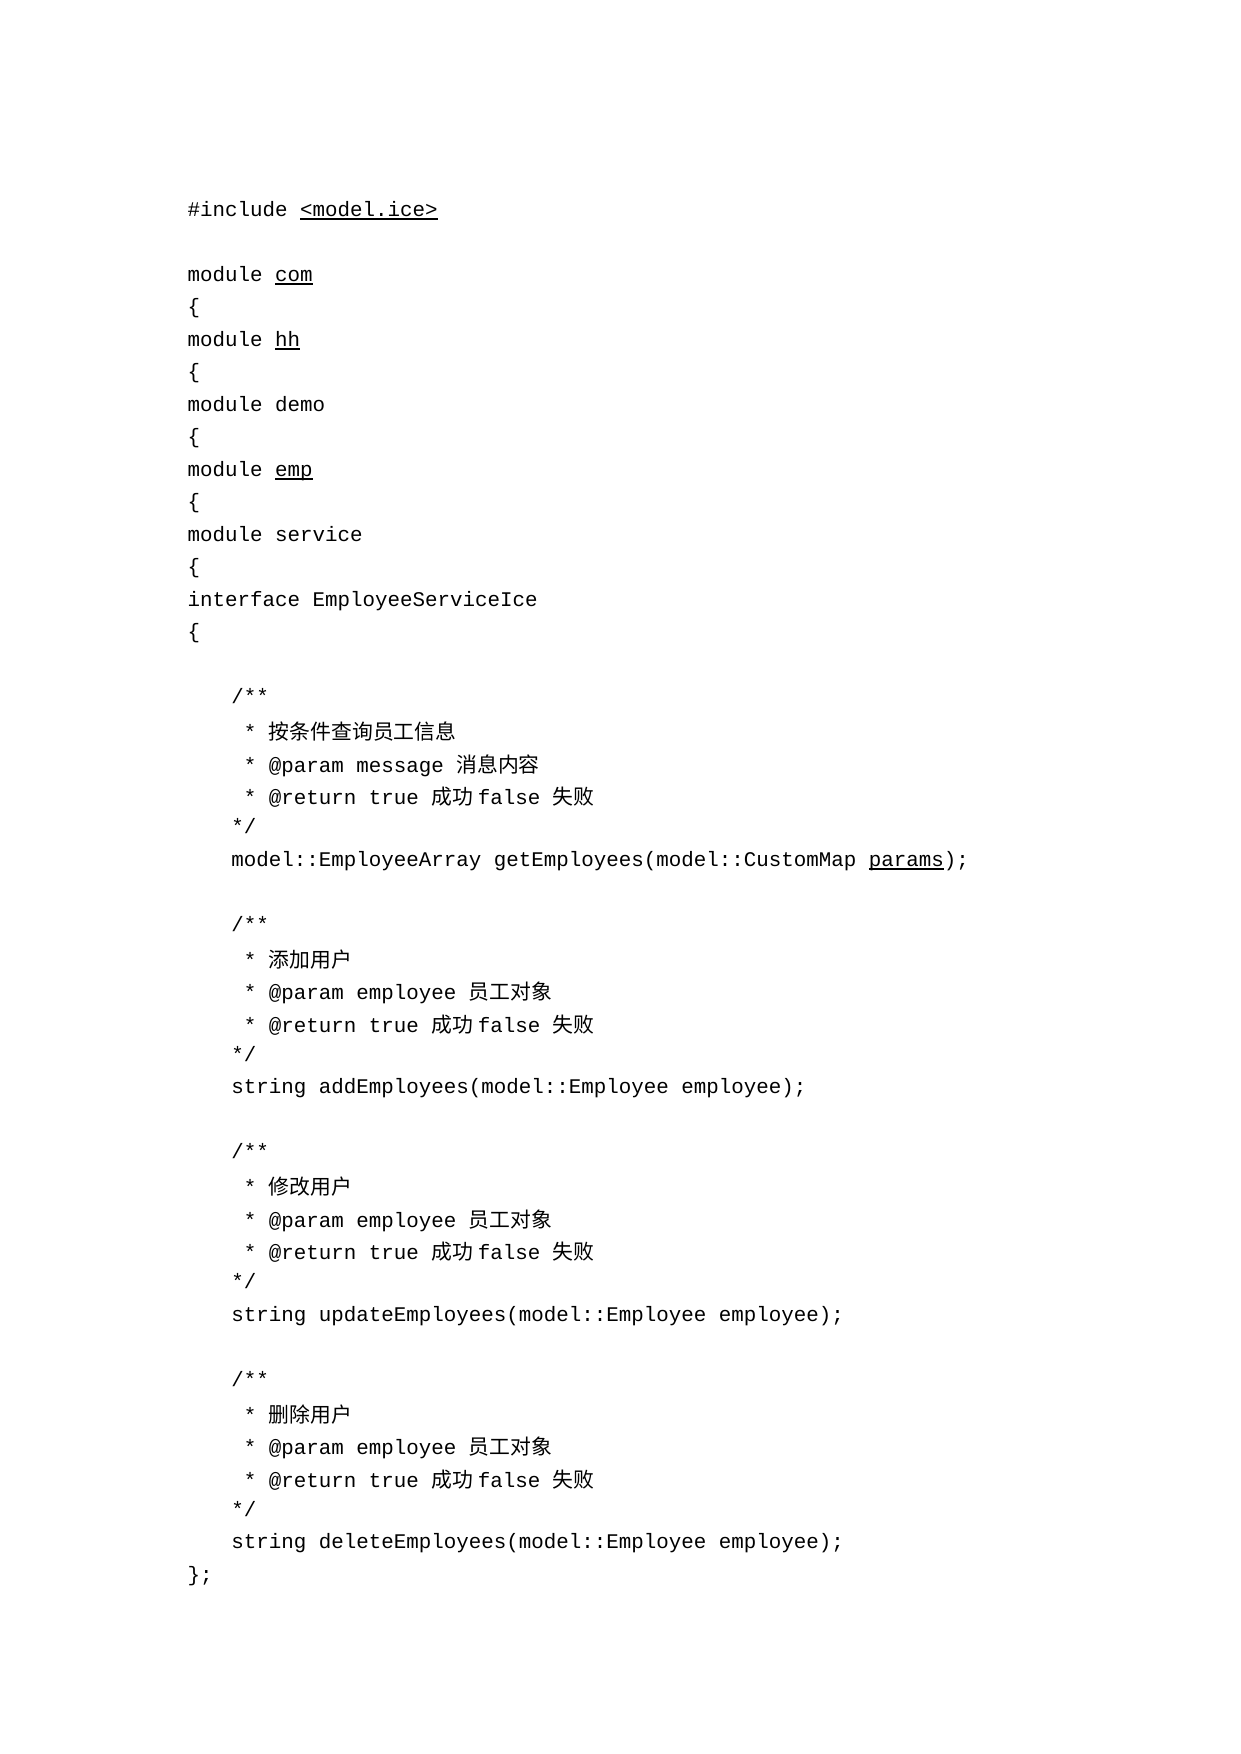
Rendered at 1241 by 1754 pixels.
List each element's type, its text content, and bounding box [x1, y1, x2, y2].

text * @return true 成功 false 失败 [187, 1007, 1053, 1039]
text }; [187, 1559, 1053, 1592]
text { [187, 552, 1053, 584]
text */ [187, 1039, 1053, 1072]
text /** [187, 682, 1053, 714]
text { [187, 357, 1053, 389]
text /** [187, 1137, 1053, 1169]
text { [187, 422, 1053, 454]
text * 删除用户 [187, 1397, 1053, 1429]
text */ [187, 812, 1053, 844]
text interface EmployeeServiceIce [187, 584, 1053, 617]
text string updateEmployees(model::Employee employee); [187, 1299, 1053, 1332]
text { [187, 292, 1053, 324]
text * @return true 成功 false 失败 [187, 1462, 1053, 1494]
text module demo [187, 389, 1053, 422]
text * 按条件查询员工信息 [187, 714, 1053, 747]
text /** [187, 909, 1053, 942]
text * 添加用户 [187, 942, 1053, 974]
text module hh [187, 324, 1053, 357]
text * @return true 成功 false 失败 [187, 1234, 1053, 1267]
text * @return true 成功 false 失败 [187, 779, 1053, 812]
text { [187, 487, 1053, 519]
text module com [187, 259, 1053, 292]
text { [187, 617, 1053, 649]
text /** [187, 1364, 1053, 1397]
text */ [187, 1267, 1053, 1299]
text * @param message 消息内容 [187, 747, 1053, 779]
text string addEmployees(model::Employee employee); [187, 1072, 1053, 1104]
text module emp [187, 454, 1053, 487]
text * @param employee 员工对象 [187, 1202, 1053, 1234]
text * @param employee 员工对象 [187, 974, 1053, 1007]
text module service [187, 519, 1053, 552]
text model::EmployeeArray getEmployees(model::CustomMap params); [187, 844, 1053, 877]
text * @param employee 员工对象 [187, 1429, 1053, 1462]
text string deleteEmployees(model::Employee employee); [187, 1527, 1053, 1559]
text * 修改用户 [187, 1169, 1053, 1202]
text #include <model.ice> [187, 194, 1053, 227]
text */ [187, 1494, 1053, 1527]
